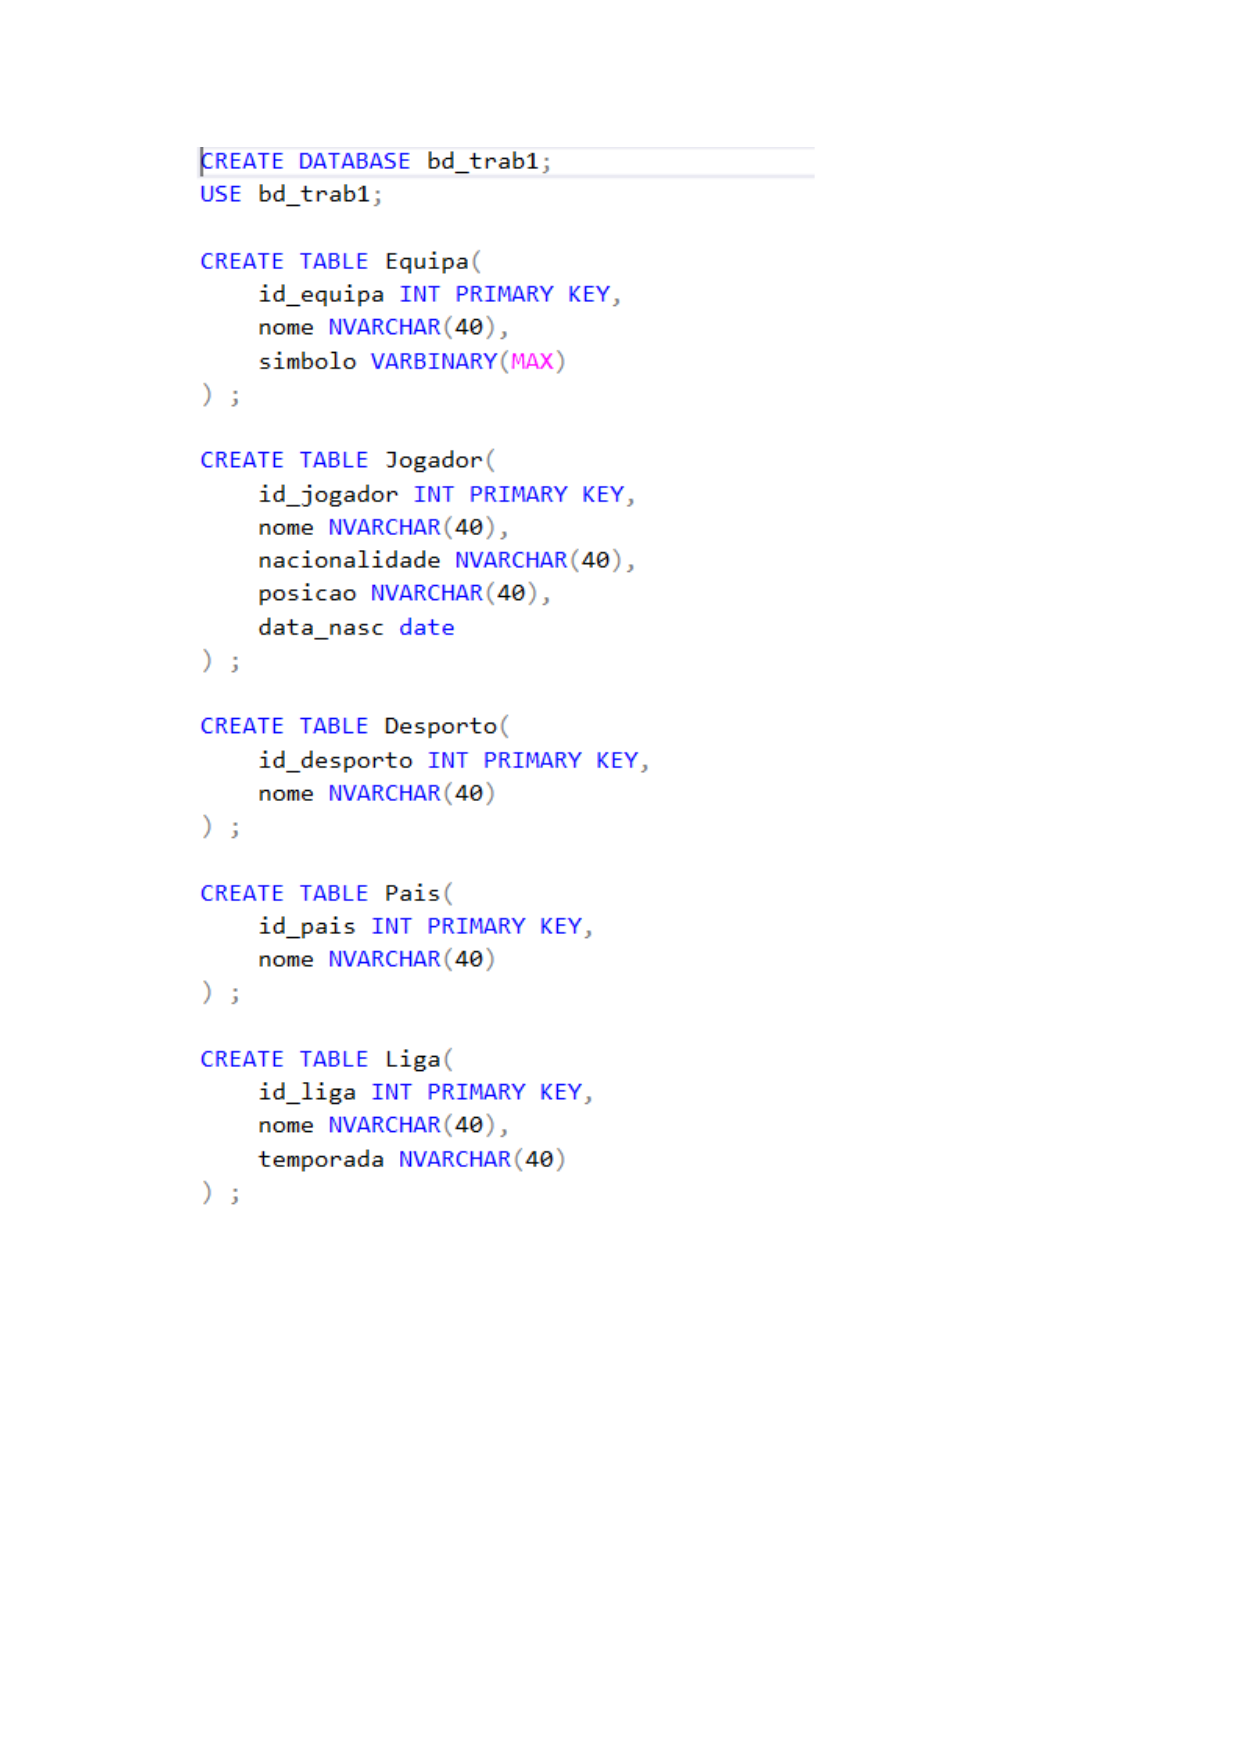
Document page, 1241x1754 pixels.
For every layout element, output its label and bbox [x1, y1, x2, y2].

picture [177, 147, 815, 1239]
